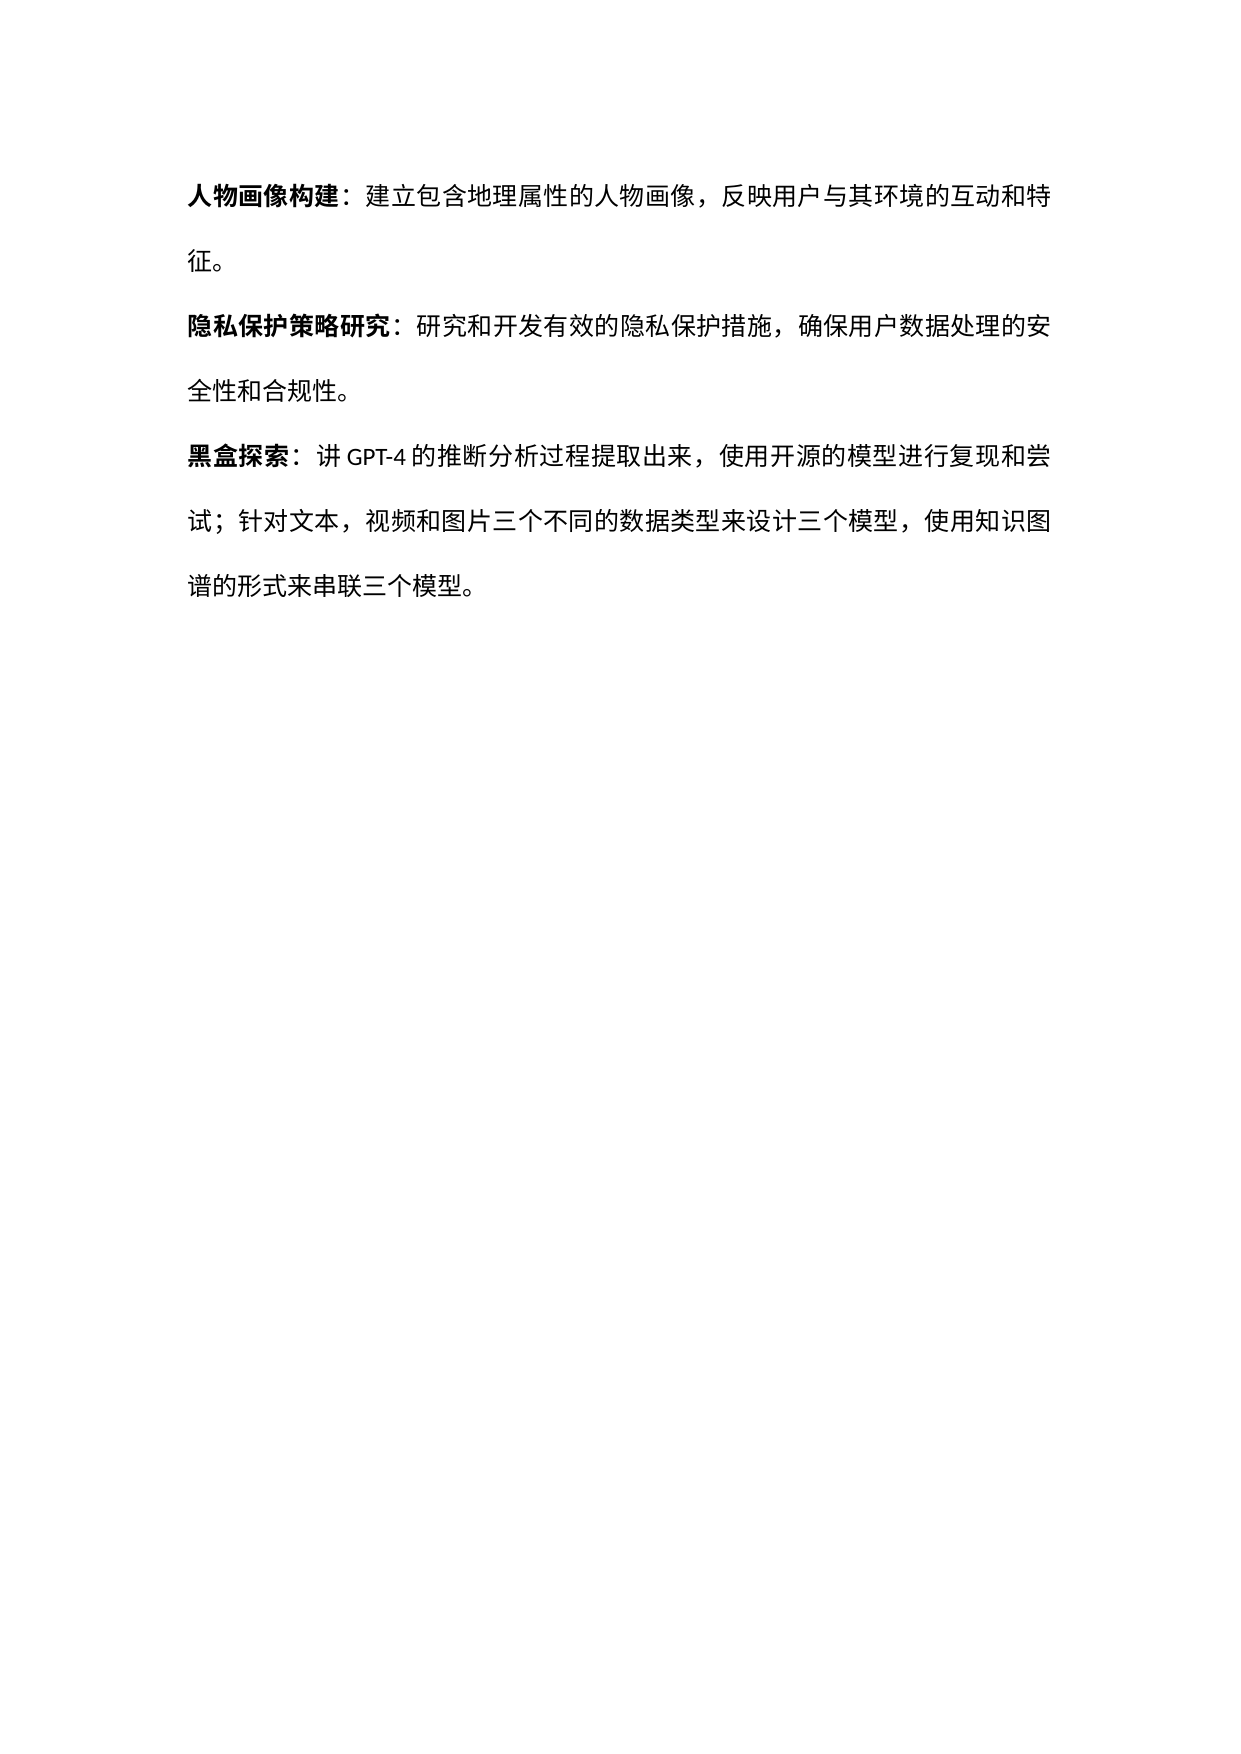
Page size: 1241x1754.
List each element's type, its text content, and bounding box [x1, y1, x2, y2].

text 人物画像构建：建立包含地理属性的人物画像，反映用户与其环境的互动和特征。 [187, 162, 1053, 292]
text 黑盒探索：讲GPT-4的推断分析过程提取出来，使用开源的模型进行复现和尝试；针对文本，视频和图片三个不同的数据类型来设计三个模型，使用知识图谱的形式来串联三个模型。 [187, 422, 1053, 617]
text 隐私保护策略研究：研究和开发有效的隐私保护措施，确保用户数据处理的安全性和合规性。 [187, 292, 1053, 422]
